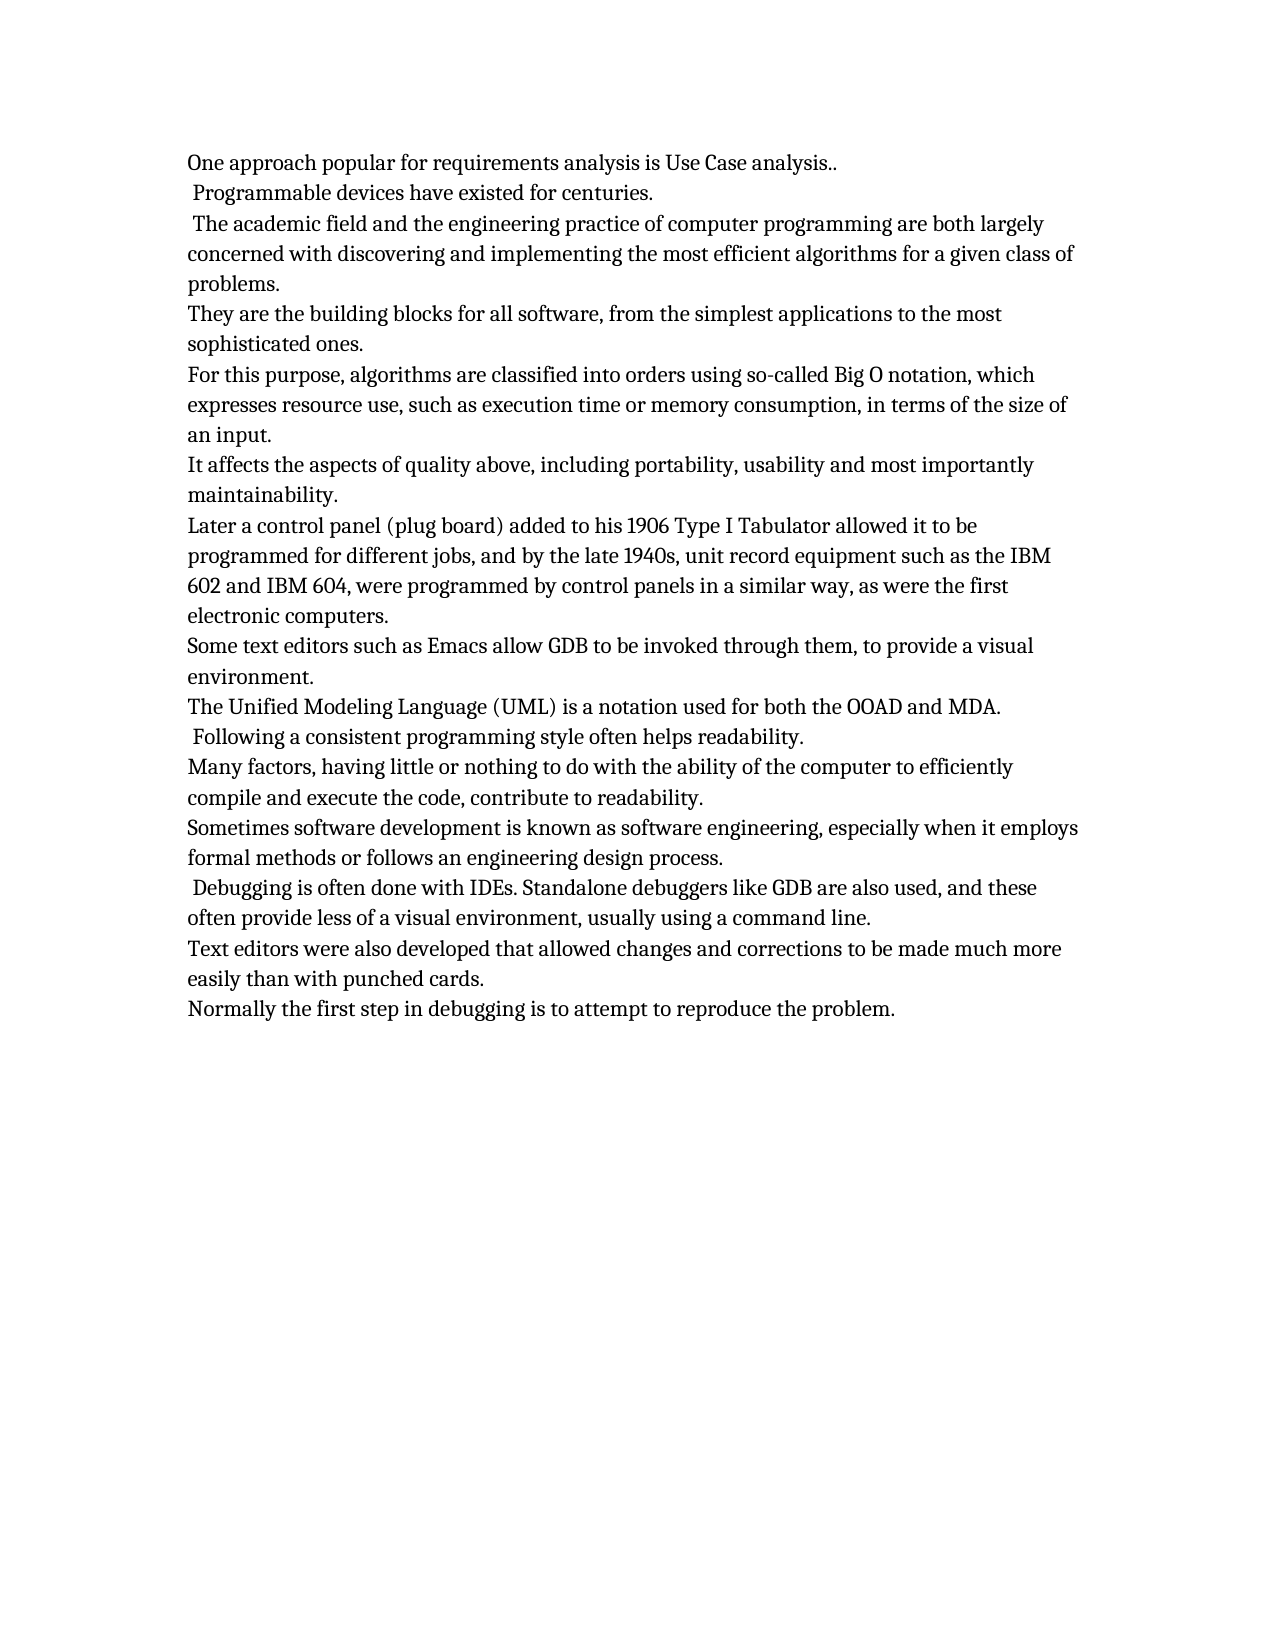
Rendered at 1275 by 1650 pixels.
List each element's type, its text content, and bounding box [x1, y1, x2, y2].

text One approach popular for requirements analysis is Use Case analysis.. Programmable devices have existed for centuries. The academic field and the engineering practice of computer programming are both largely concerned with discovering and implementing the most efficient algorithms for a given class of problems. They are the building blocks for all software, from the simplest applications to the most sophisticated ones. For this purpose, algorithms are classified into orders using so-called Big O notation, which expresses resource use, such as execution time or memory consumption, in terms of the size of an input. It affects the aspects of quality above, including portability, usability and most importantly maintainability. Later a control panel (plug board) added to his 1906 Type I Tabulator allowed it to be programmed for different jobs, and by the late 1940s, unit record equipment such as the IBM 602 and IBM 604, were programmed by control panels in a similar way, as were the first electronic computers. Some text editors such as Emacs allow GDB to be invoked through them, to provide a visual environment. The Unified Modeling Language (UML) is a notation used for both the OOAD and MDA. Following a consistent programming style often helps readability. Many factors, having little or nothing to do with the ability of the computer to efficiently compile and execute the code, contribute to readability. Sometimes software development is known as software engineering, especially when it employs formal methods or follows an engineering design process. Debugging is often done with IDEs. Standalone debuggers like GDB are also used, and these often provide less of a visual environment, usually using a command line. Text editors were also developed that allowed changes and corrections to be made much more easily than with punched cards. Normally the first step in debugging is to attempt to reproduce the problem. [187, 150, 1087, 1022]
